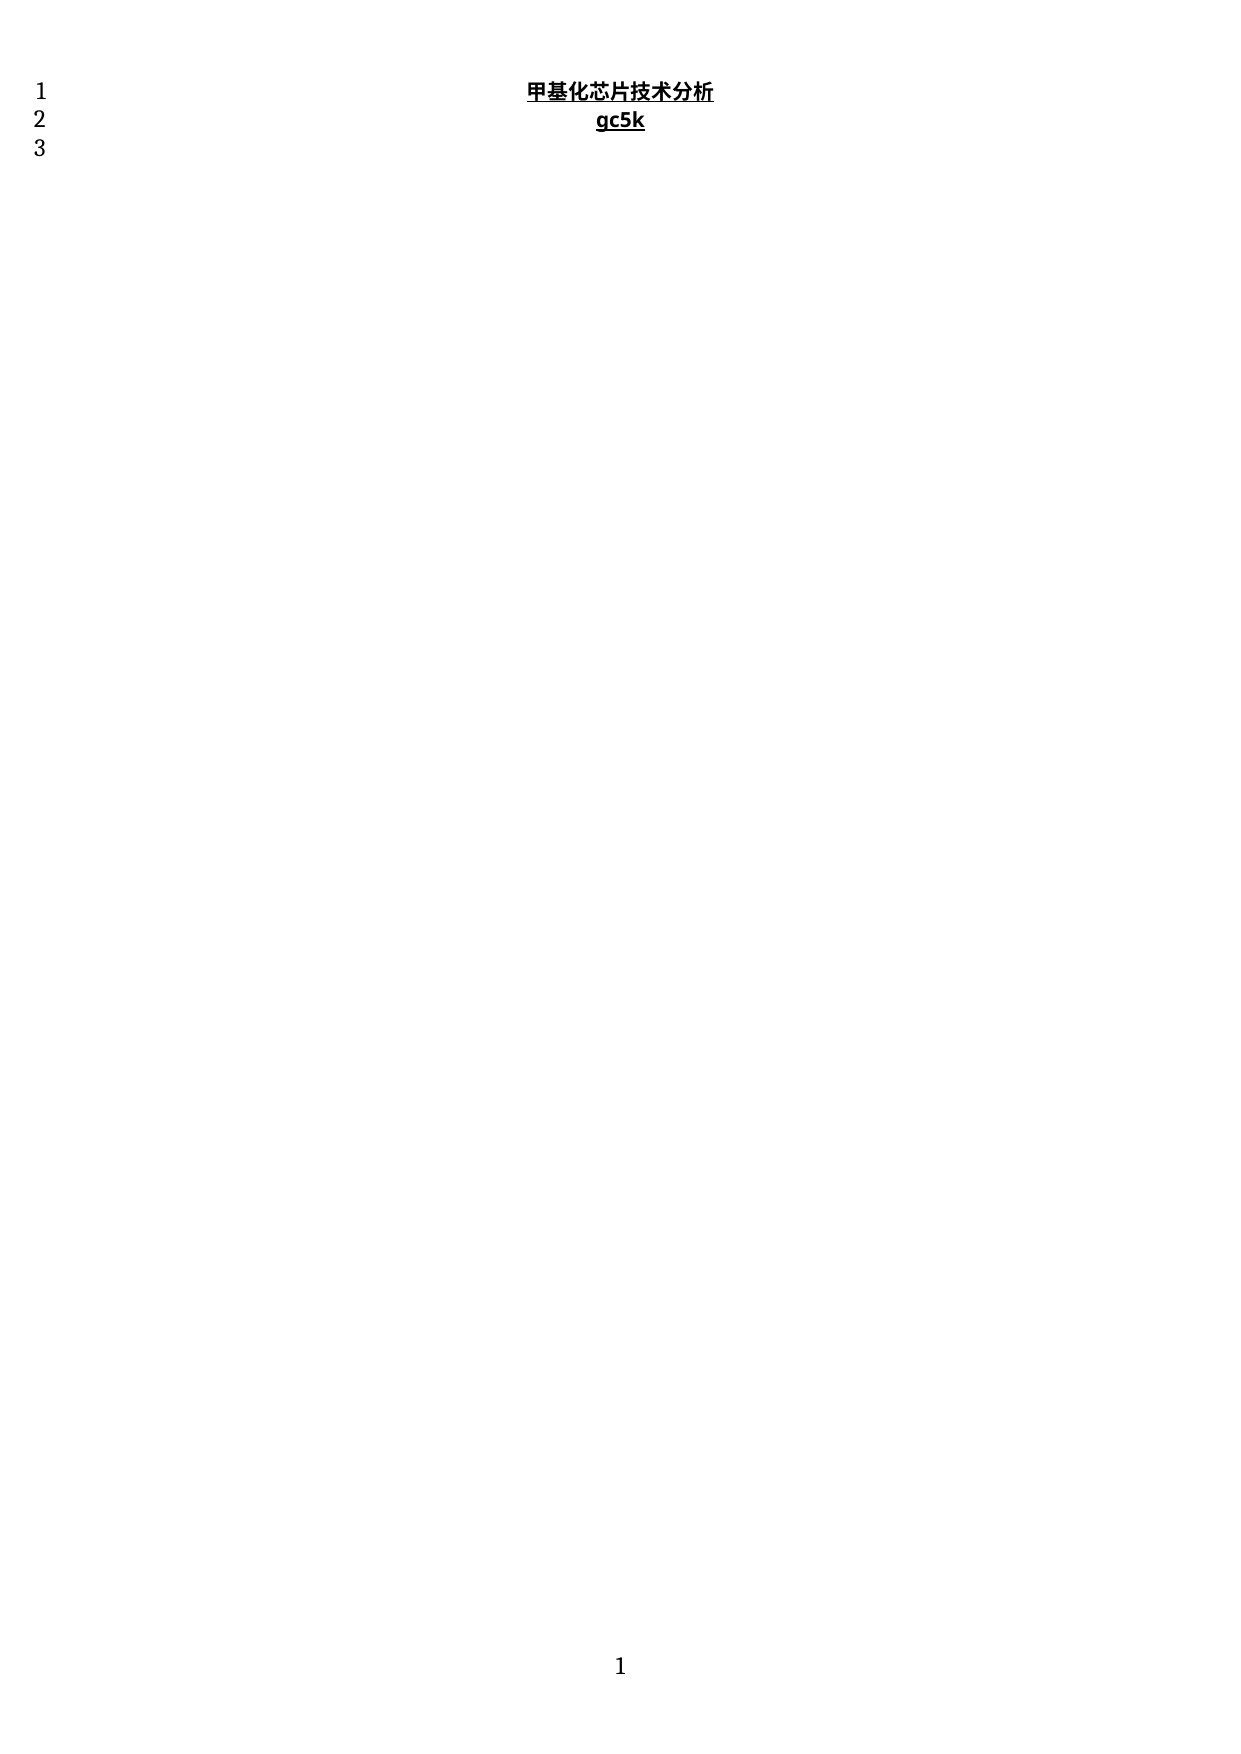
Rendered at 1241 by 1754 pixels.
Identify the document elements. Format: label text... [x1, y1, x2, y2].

text gc5k [75, 105, 1165, 134]
text 甲基化芯片技术分析 [75, 75, 1165, 105]
